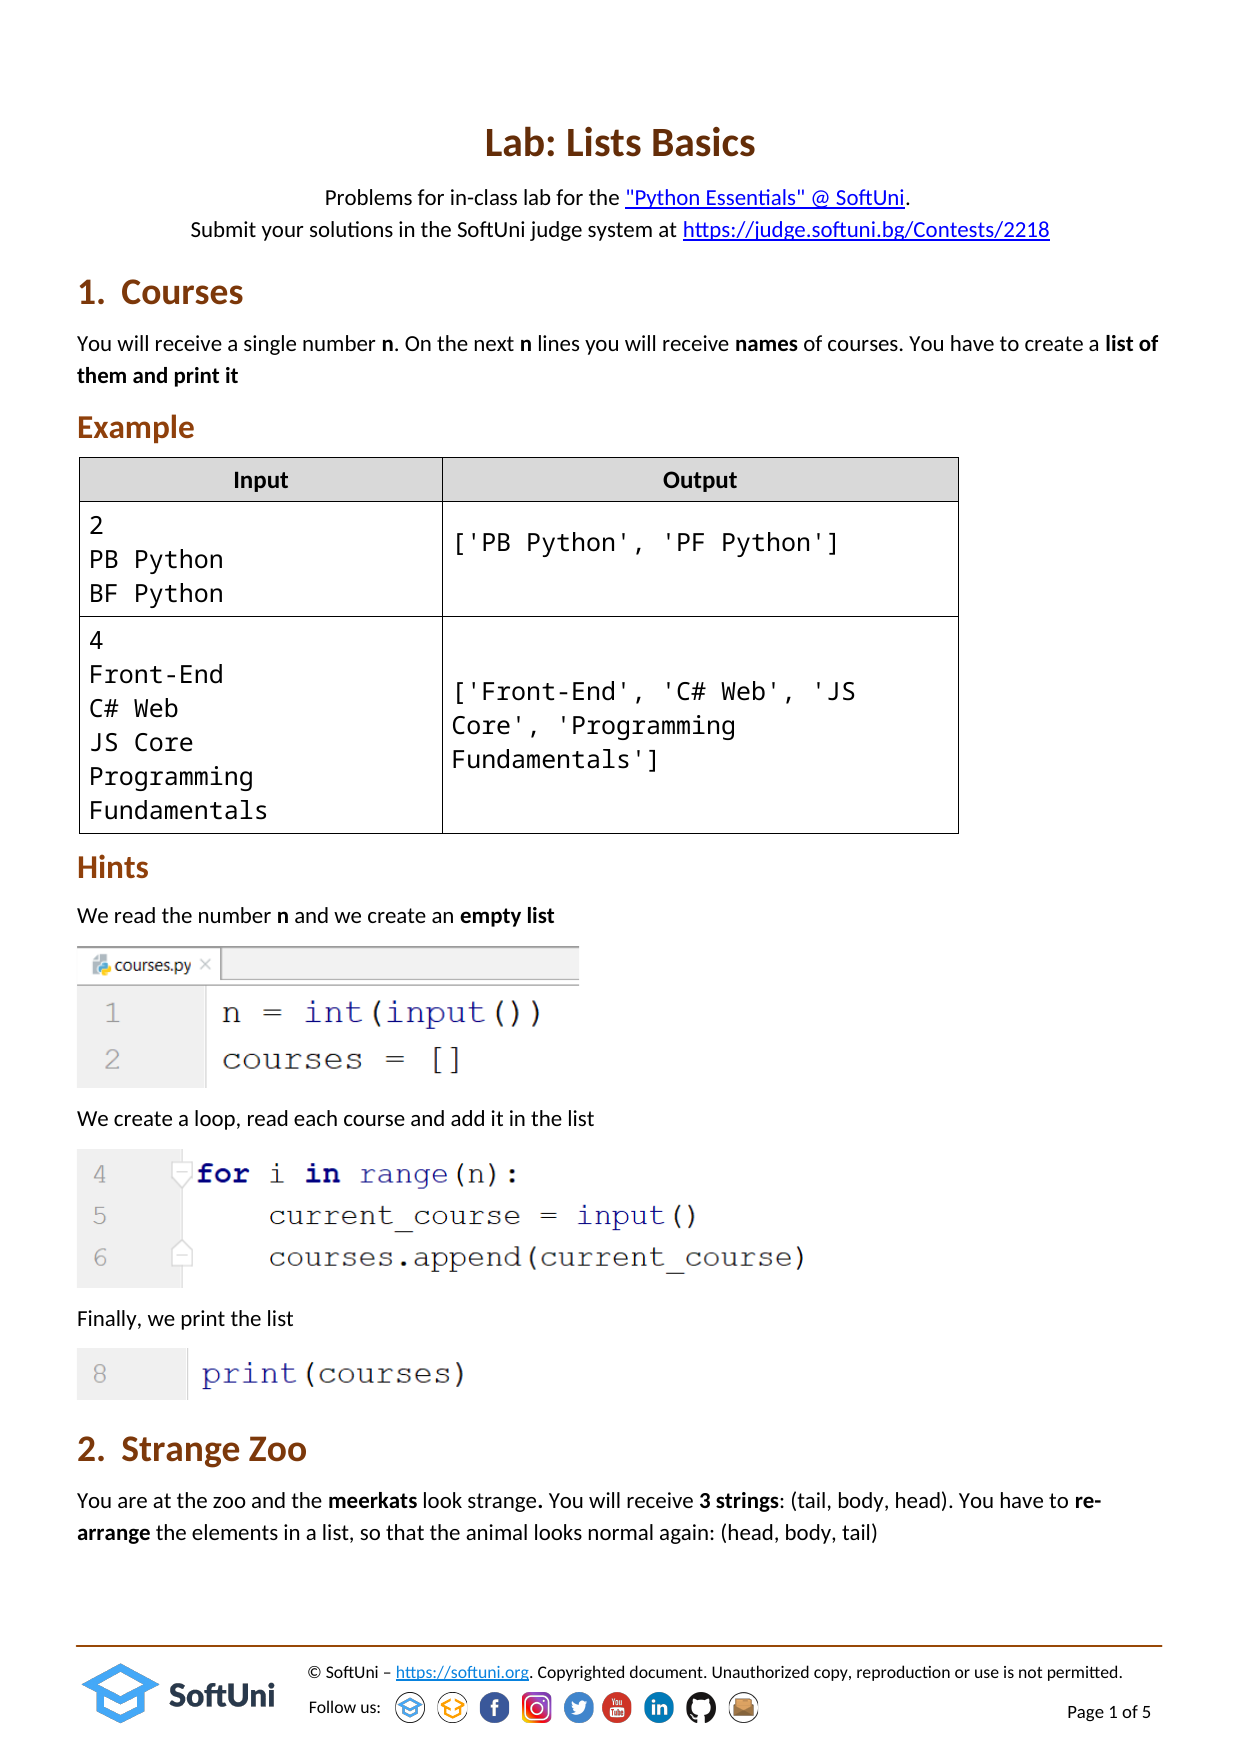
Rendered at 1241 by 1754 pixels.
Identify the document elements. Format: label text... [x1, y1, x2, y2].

text Finally, we print the list [77, 1304, 1163, 1332]
picture [522, 1692, 552, 1723]
text We create a loop, read each course and add it in the list [77, 1104, 1163, 1132]
table_header Input [80, 458, 442, 501]
picture [437, 1692, 468, 1723]
text You are at the zoo and the meerkats look strange. You will receive 3 strings: (tail, body, head). You have to re-arrange the elements in a list, so that the animal looks normal again: (head, body, tail) [77, 1486, 1163, 1546]
picture [76, 1348, 482, 1400]
picture [665, 1714, 674, 1723]
picture [644, 1714, 653, 1723]
picture [395, 1692, 425, 1723]
subtitle Strange Zoo [77, 1425, 1163, 1471]
picture [76, 1149, 818, 1288]
picture [686, 1692, 716, 1723]
picture [76, 946, 580, 1088]
picture [728, 1692, 759, 1723]
subtitle Hints [77, 846, 1163, 887]
subtitle Lab: Lists Basics [77, 116, 1163, 167]
picture [644, 1692, 653, 1701]
table_header Output [443, 458, 958, 501]
table_cell 2 PB Python BF Python [80, 502, 442, 616]
table_cell ['Front-End', 'C# Web', 'JS Core', 'Programming Fundamentals'] [443, 617, 958, 833]
picture [75, 1658, 281, 1729]
subtitle Courses [77, 268, 1163, 314]
picture [564, 1692, 594, 1723]
picture [658, 1705, 667, 1714]
picture [602, 1692, 632, 1723]
text Problems for in-class lab for the "Python Essentials" @ SoftUni. Submit your solutions in the SoftUni judge system at https://judge.softuni.bg/Contests/2218 [77, 183, 1163, 243]
subtitle Example [77, 406, 1163, 447]
picture [479, 1692, 510, 1723]
text You will receive a single number n. On the next n lines you will receive names of courses. You have to create a list of them and print it [77, 329, 1163, 389]
table_cell ['PB Python', 'PF Python'] [443, 502, 958, 616]
table_cell 4 Front-End C# Web JS Core Programming Fundamentals [80, 617, 442, 833]
text We read the number n and we create an empty list [77, 902, 1163, 929]
picture [665, 1692, 674, 1701]
